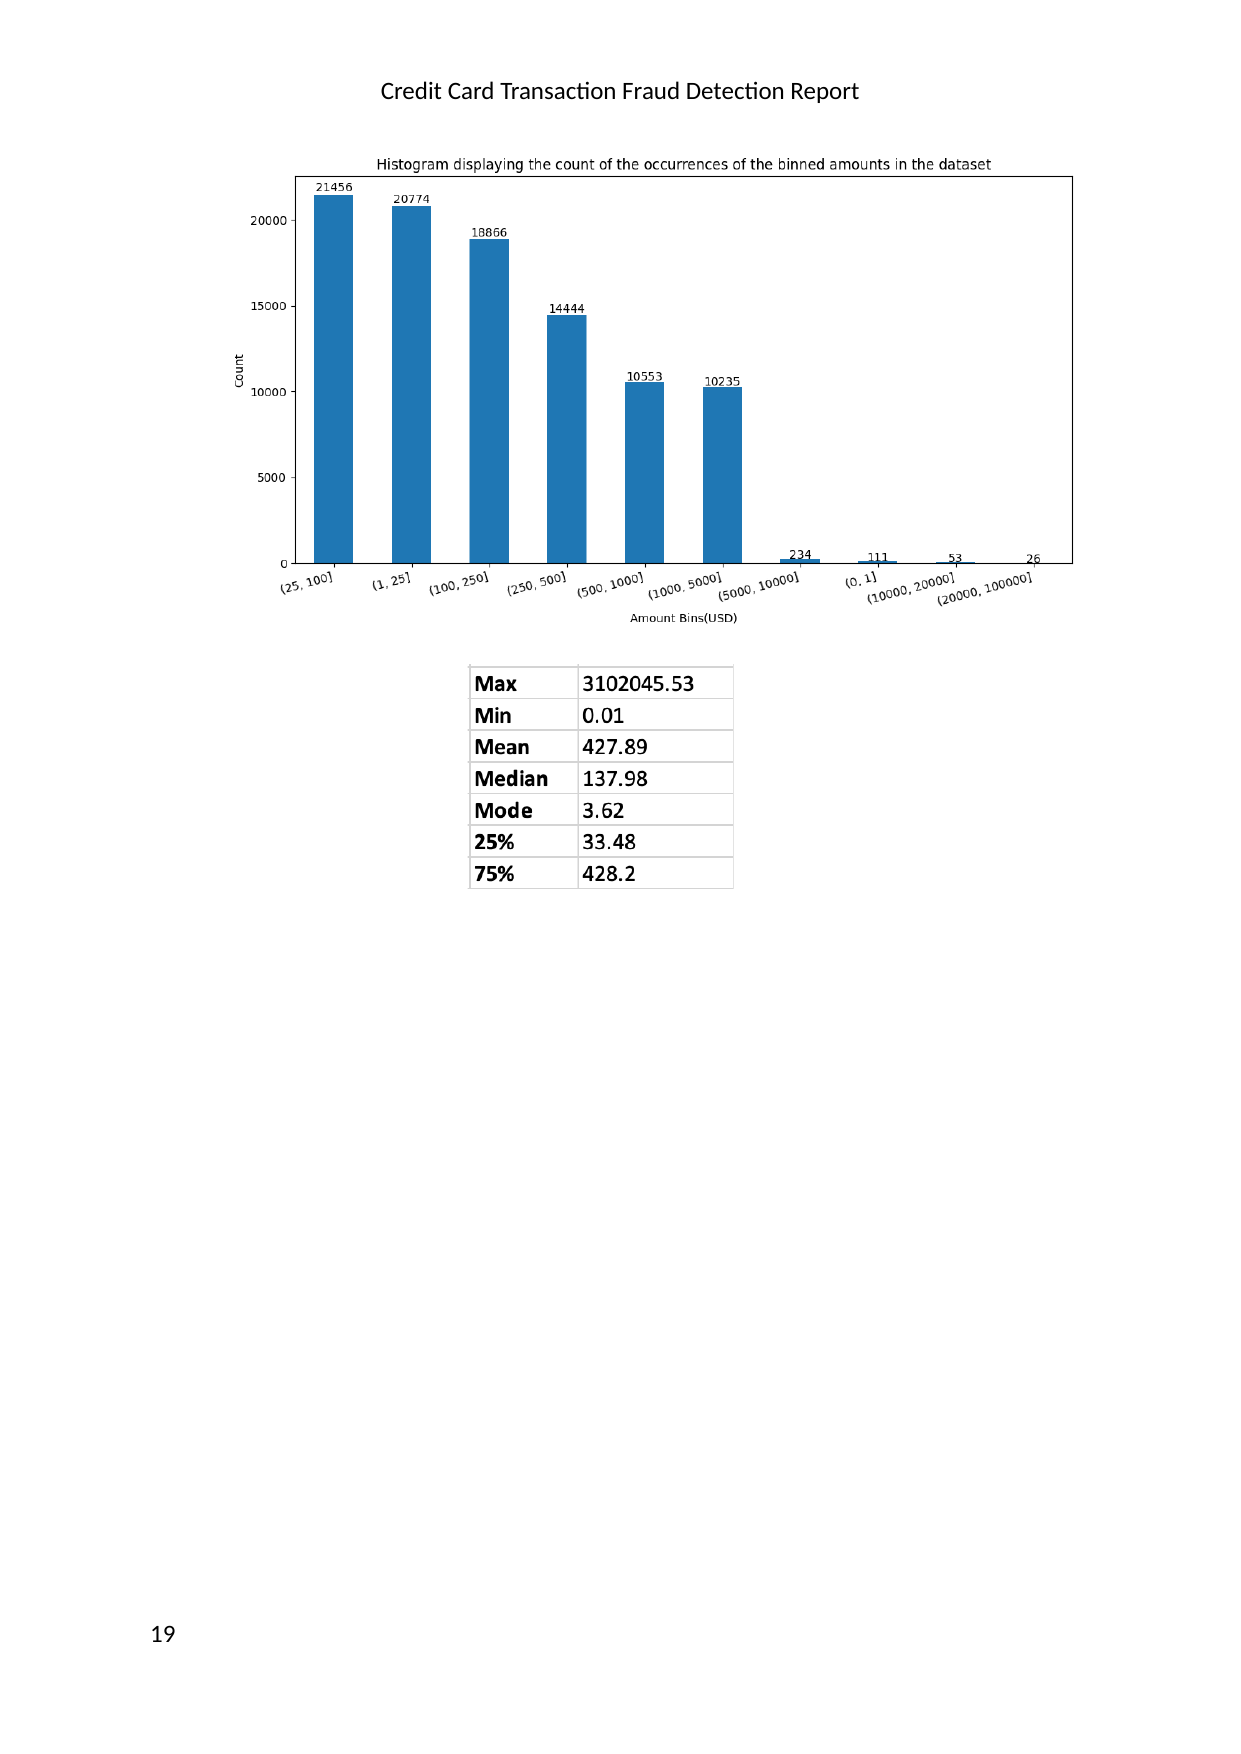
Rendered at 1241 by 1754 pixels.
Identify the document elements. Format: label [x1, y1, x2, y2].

picture [225, 150, 1080, 632]
picture [467, 664, 734, 889]
